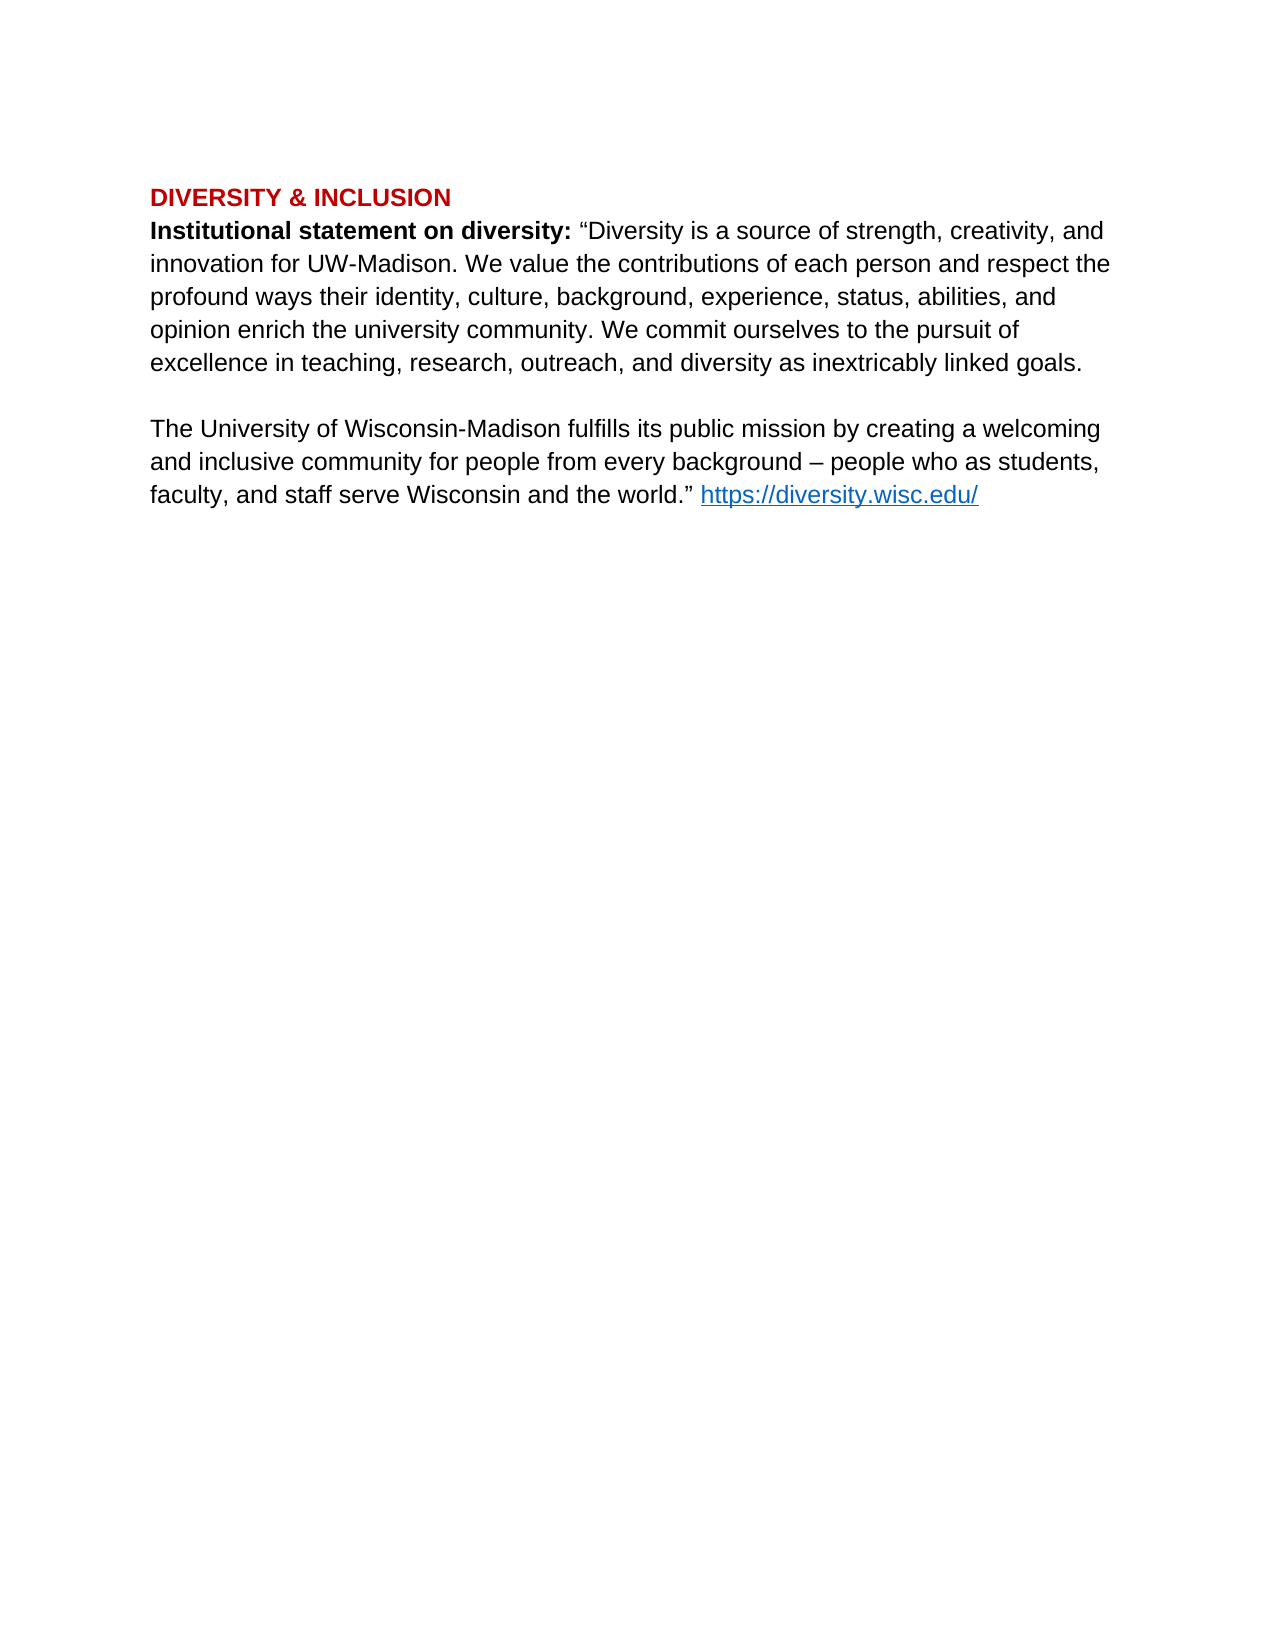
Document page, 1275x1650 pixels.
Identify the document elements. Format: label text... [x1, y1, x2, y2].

text DIVERSITY & INCLUSION [150, 183, 1125, 212]
text The University of Wisconsin-Madison fulfills its public mission by creating a welcoming and inclusive community for people from every background – people who as students, faculty, and staff serve Wisconsin and the world.” https://diversity.wisc.edu/ [150, 414, 1125, 509]
text Institutional statement on diversity: “Diversity is a source of strength, creativity, and innovation for UW-Madison. We value the contributions of each person and respect the profound ways their identity, culture, background, experience, status, abilities, and opinion enrich the university community. We commit ourselves to the pursuit of excellence in teaching, research, outreach, and diversity as inextricably linked goals. [150, 216, 1125, 377]
